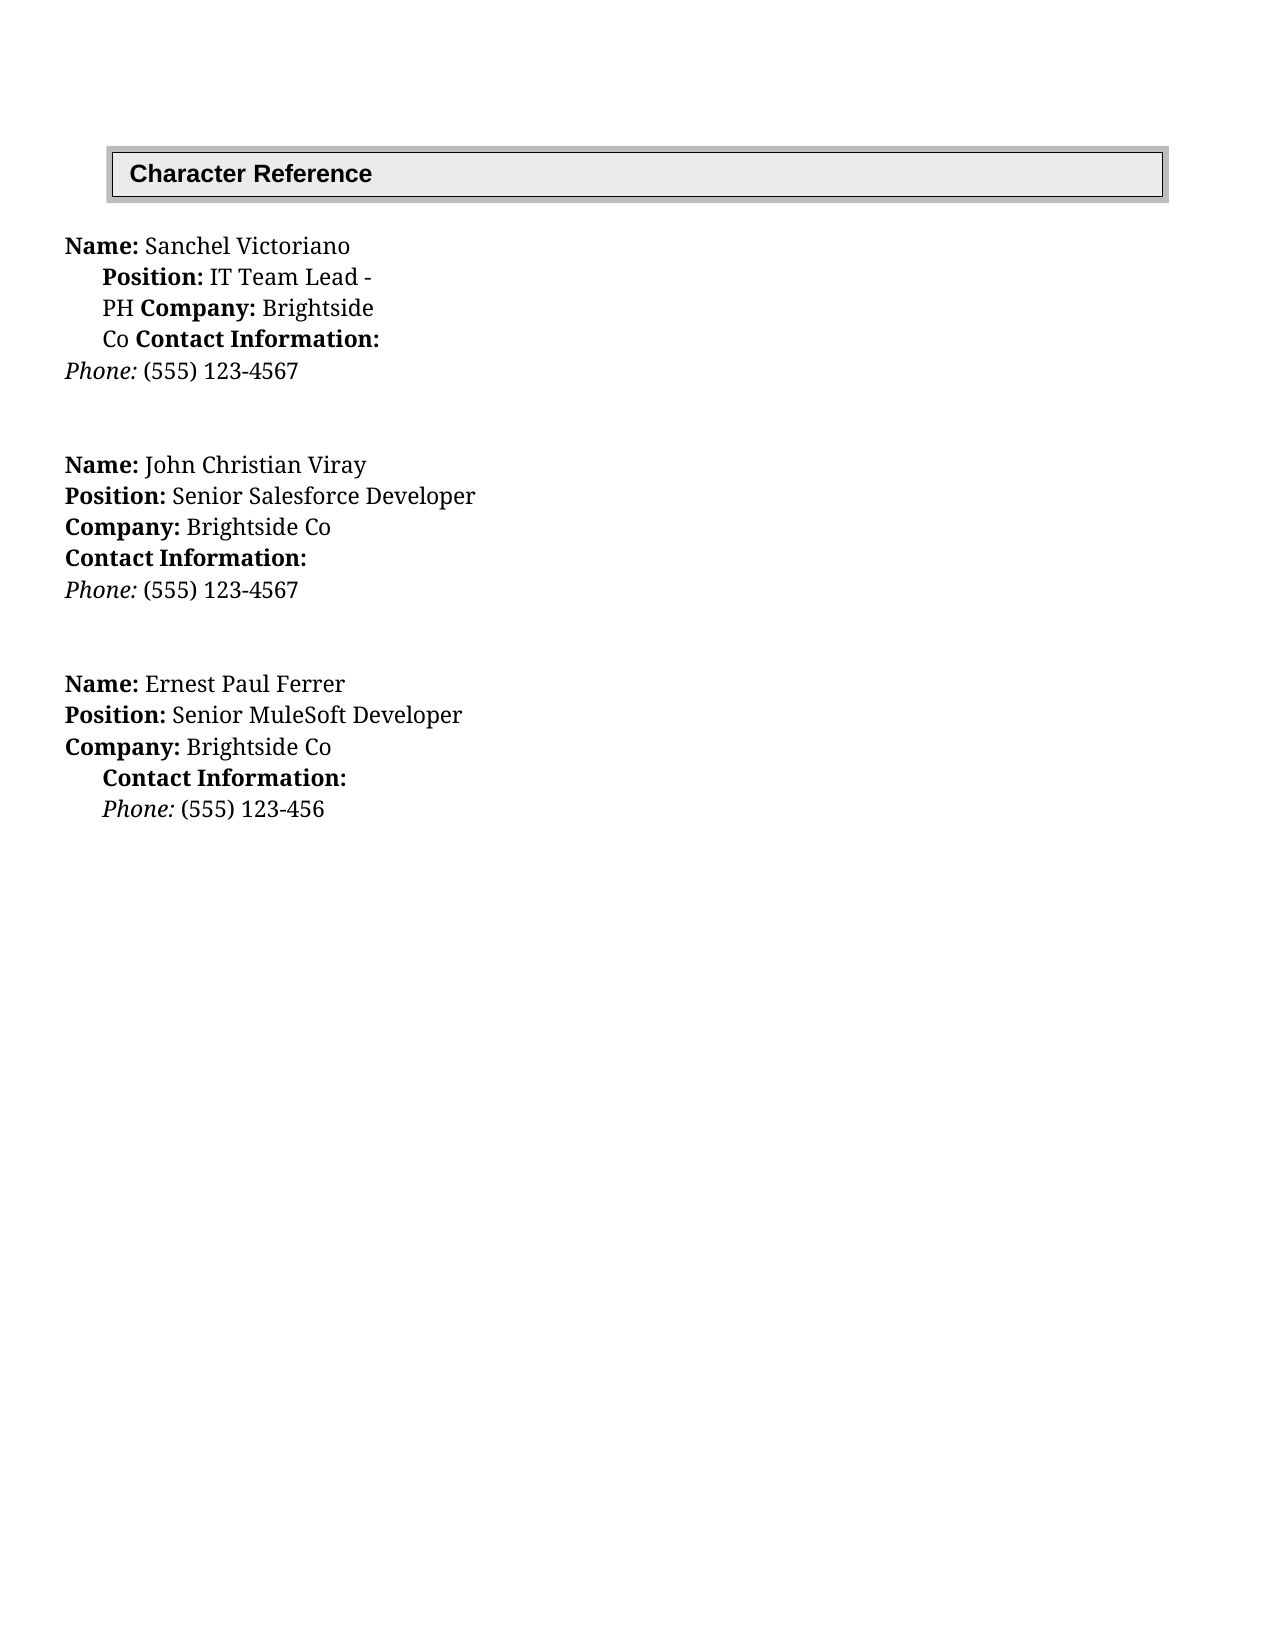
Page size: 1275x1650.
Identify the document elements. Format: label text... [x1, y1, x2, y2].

text Contact Information: [64, 542, 1200, 574]
text Position: Senior MuleSoft Developer [64, 699, 1200, 730]
text Name: Ernest Paul Ferrer [64, 668, 1200, 699]
text Name: Sanchel Victoriano Position: IT Team Lead - PH Company: Brightside Co Contact Information: [64, 229, 402, 354]
text Company: Brightside Co [64, 511, 1200, 542]
text Company: Brightside Co Contact Information: Phone: (555) 123-456 [64, 730, 402, 824]
text Name: John Christian Viray [64, 449, 1200, 480]
text Phone: (555) 123-4567 [64, 574, 1200, 605]
text Position: Senior Salesforce Developer [64, 480, 1200, 511]
text Phone: (555) 123-4567 [64, 354, 1200, 386]
